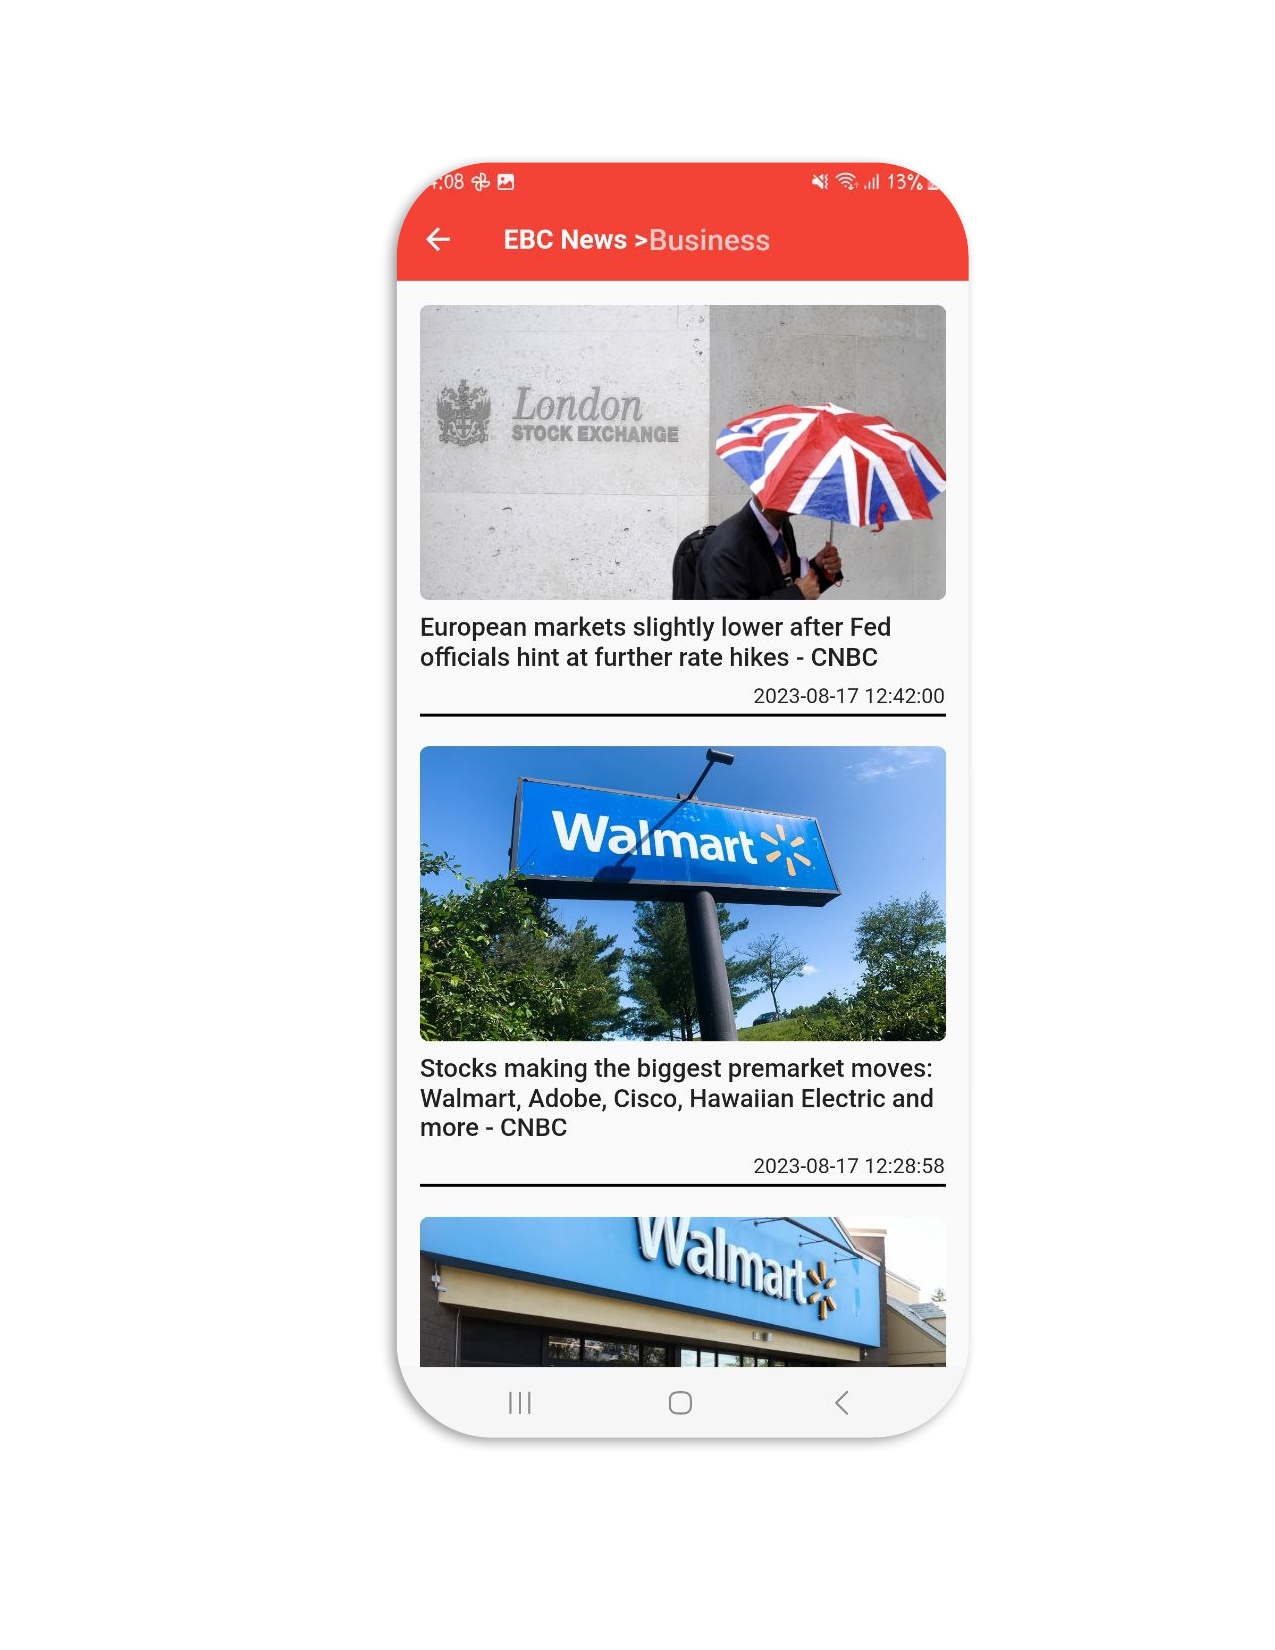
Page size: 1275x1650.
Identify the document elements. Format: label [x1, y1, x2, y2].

picture [396, 162, 969, 1438]
